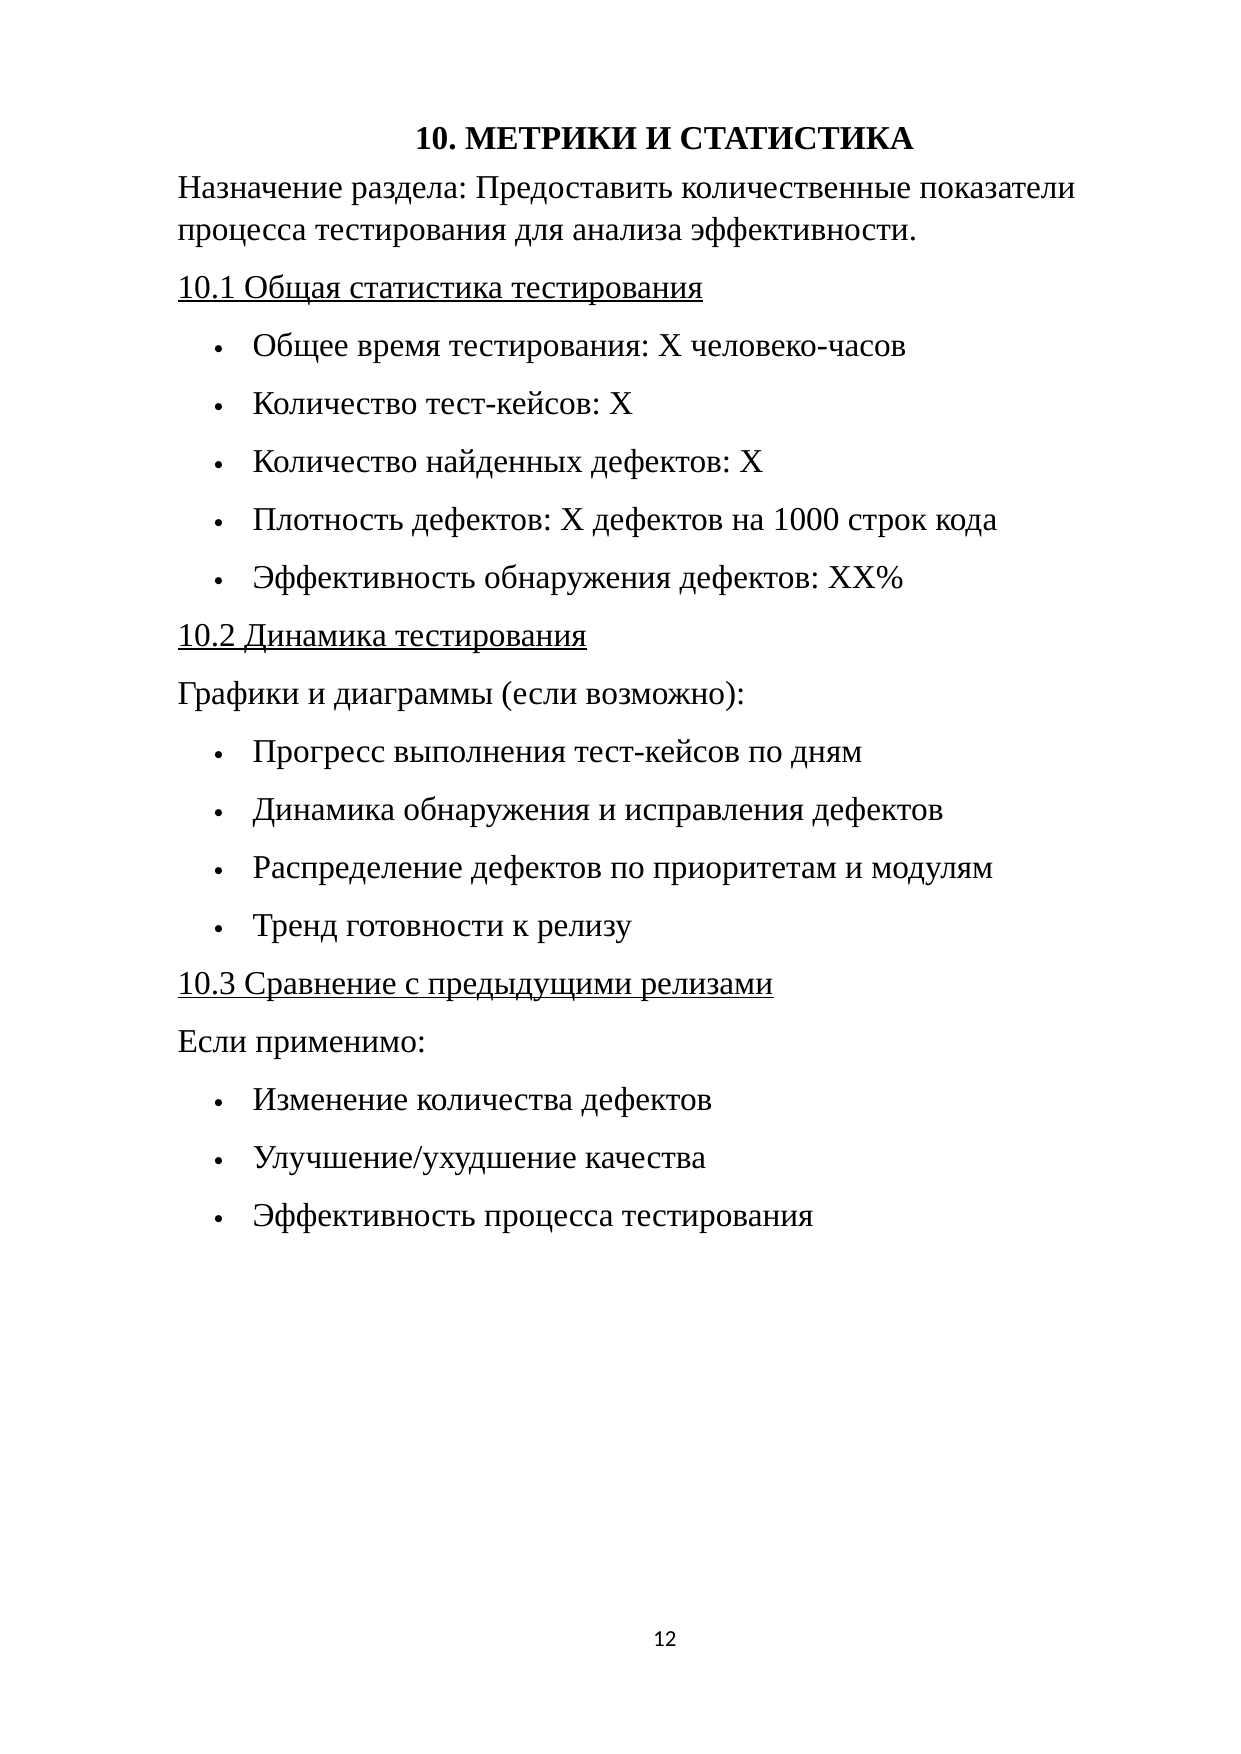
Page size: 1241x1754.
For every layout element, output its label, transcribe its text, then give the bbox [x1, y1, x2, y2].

list Общее время тестирования: X человеко-часов [215, 325, 1152, 363]
text 10.3 Сравнение с предыдущими релизами [177, 963, 1152, 1002]
list Количество найденных дефектов: X [215, 441, 1152, 479]
list Тренд готовности к релизу [215, 905, 1152, 944]
text Назначение раздела: Предоставить количественные показатели процесса тестирования для анализа эффективности. [177, 168, 1152, 247]
text Графики и диаграммы (если возможно): [177, 673, 1152, 712]
text Если применимо: [177, 1021, 1152, 1060]
list Прогресс выполнения тест-кейсов по дням [215, 731, 1152, 770]
list Изменение количества дефектов [215, 1079, 1152, 1118]
text 10.2 Динамика тестирования [177, 615, 1152, 654]
list Плотность дефектов: X дефектов на 1000 строк кода [215, 499, 1152, 538]
subtitle 10. МЕТРИКИ И СТАТИСТИКА [177, 118, 1152, 156]
list Эффективность процесса тестирования [215, 1196, 1152, 1234]
list Эффективность обнаружения дефектов: XX% [215, 557, 1152, 596]
list Распределение дефектов по приоритетам и модулям [215, 847, 1152, 886]
text 10.1 Общая статистика тестирования [177, 267, 1152, 306]
list Количество тест-кейсов: X [215, 383, 1152, 422]
list Улучшение/ухудшение качества [215, 1137, 1152, 1176]
list Динамика обнаружения и исправления дефектов [215, 789, 1152, 828]
